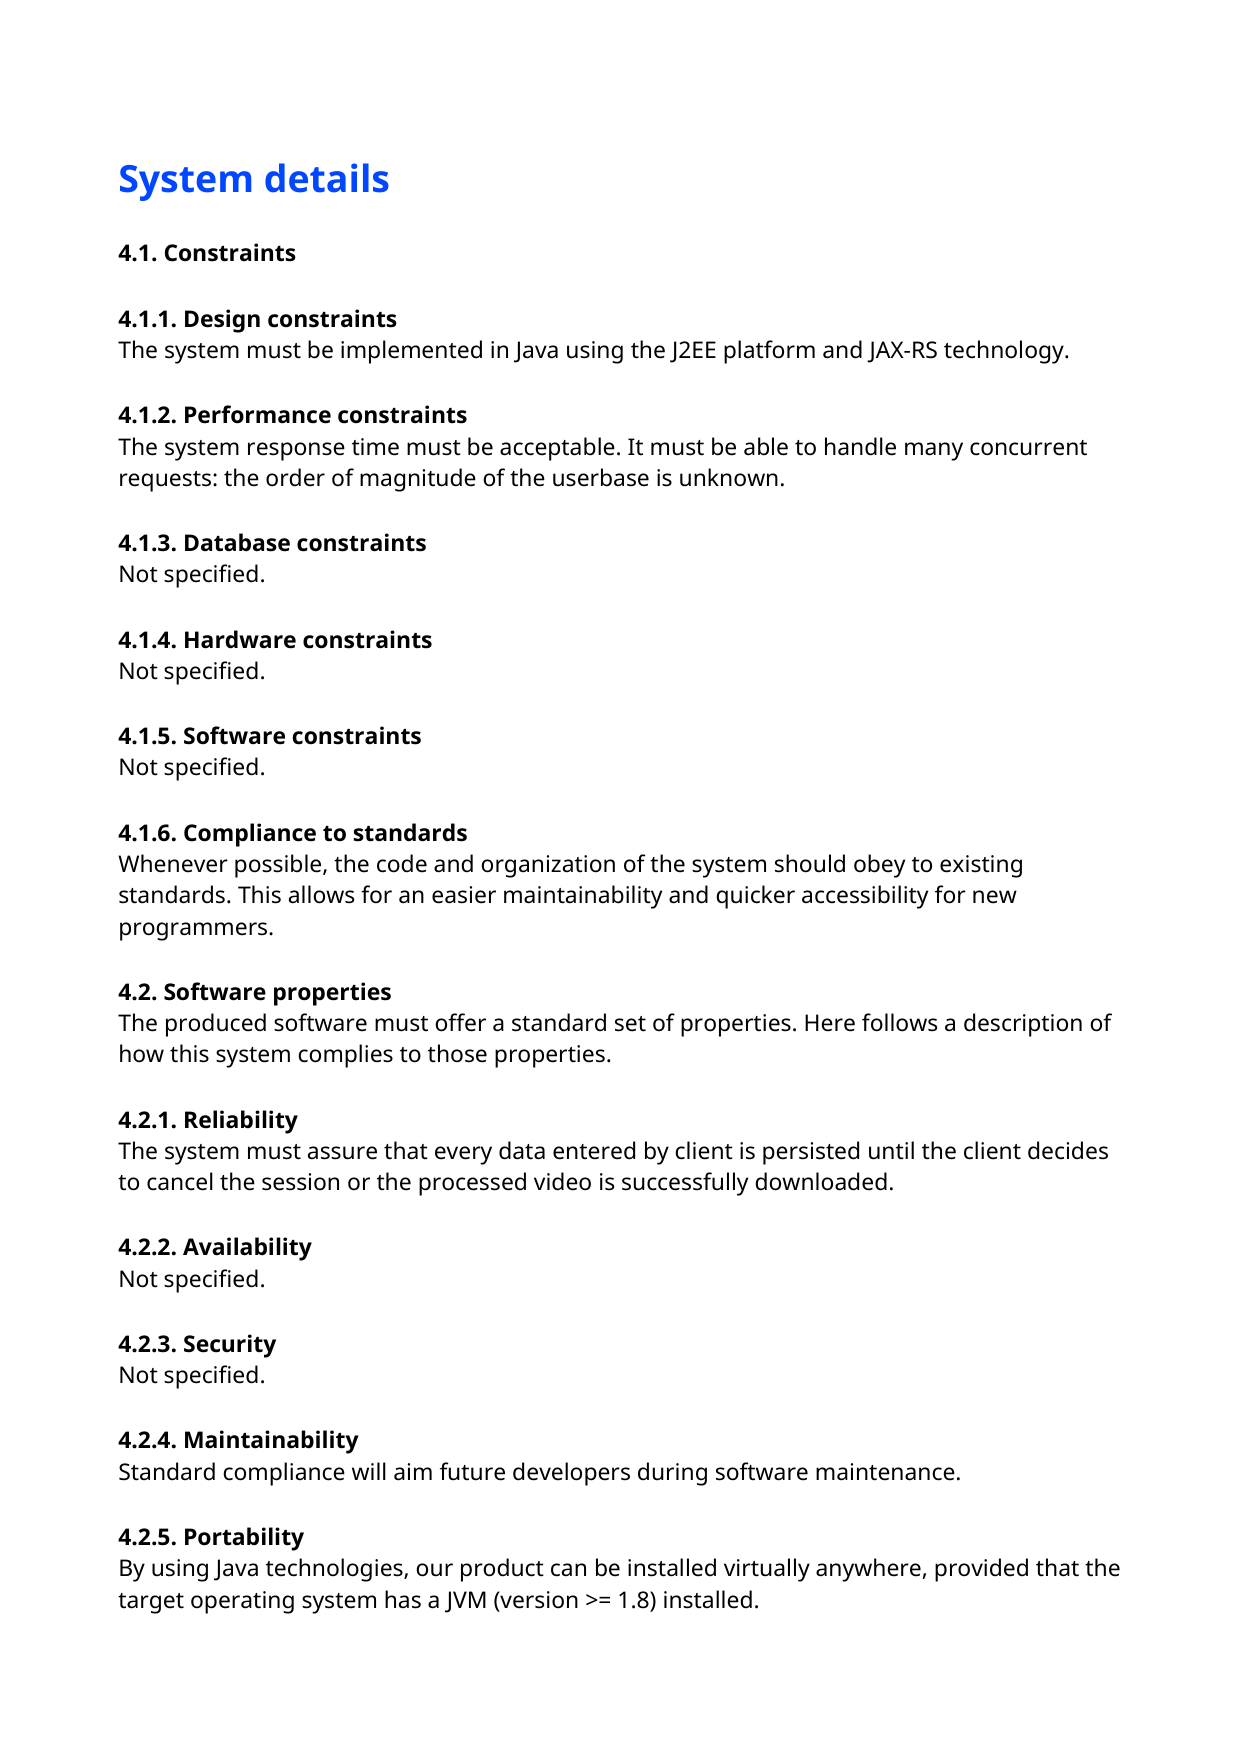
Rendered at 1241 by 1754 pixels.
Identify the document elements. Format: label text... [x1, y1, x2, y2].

text 4.1. Constraints [118, 237, 1122, 268]
text 4.1.4. Hardware constraints [118, 623, 1122, 655]
text 4.1.5. Software constraints [118, 720, 1122, 751]
text 4.1.6. Compliance to standards [118, 817, 1122, 848]
text 4.2.1. Reliability [118, 1103, 1122, 1135]
text Not specified. [118, 751, 1122, 783]
text Not specified. [118, 558, 1122, 589]
text Not specified. [118, 1263, 1122, 1294]
text 4.1.1. Design constraints [118, 303, 1122, 334]
text The system must be implemented in Java using the J2EE platform and JAX-RS technology. [118, 334, 1122, 365]
text 4.2.2. Availability [118, 1231, 1122, 1263]
text 4.2.3. Security [118, 1328, 1122, 1359]
text 4.2. Software properties [118, 976, 1122, 1007]
text 4.1.3. Database constraints [118, 527, 1122, 558]
text By using Java technologies, our product can be installed virtually anywhere, provided that the target operating system has a JVM (version >= 1.8) installed. [118, 1552, 1122, 1615]
text 4.2.5. Portability [118, 1521, 1122, 1552]
text The system must assure that every data entered by client is persisted until the client decides to cancel the session or the processed video is successfully downloaded. [118, 1135, 1122, 1197]
text System details [118, 152, 1122, 203]
text Standard compliance will aim future developers during software maintenance. [118, 1456, 1122, 1487]
text The produced software must offer a standard set of properties. Here follows a description of how this system complies to those properties. [118, 1007, 1122, 1069]
text 4.2.4. Maintainability [118, 1424, 1122, 1456]
text Whenever possible, the code and organization of the system should obey to existing standards. This allows for an easier maintainability and quicker accessibility for new programmers. [118, 848, 1122, 942]
text 4.1.2. Performance constraints [118, 399, 1122, 430]
text The system response time must be acceptable. It must be able to handle many concurrent requests: the order of magnitude of the userbase is unknown. [118, 430, 1122, 493]
text Not specified. [118, 1359, 1122, 1390]
text Not specified. [118, 655, 1122, 686]
